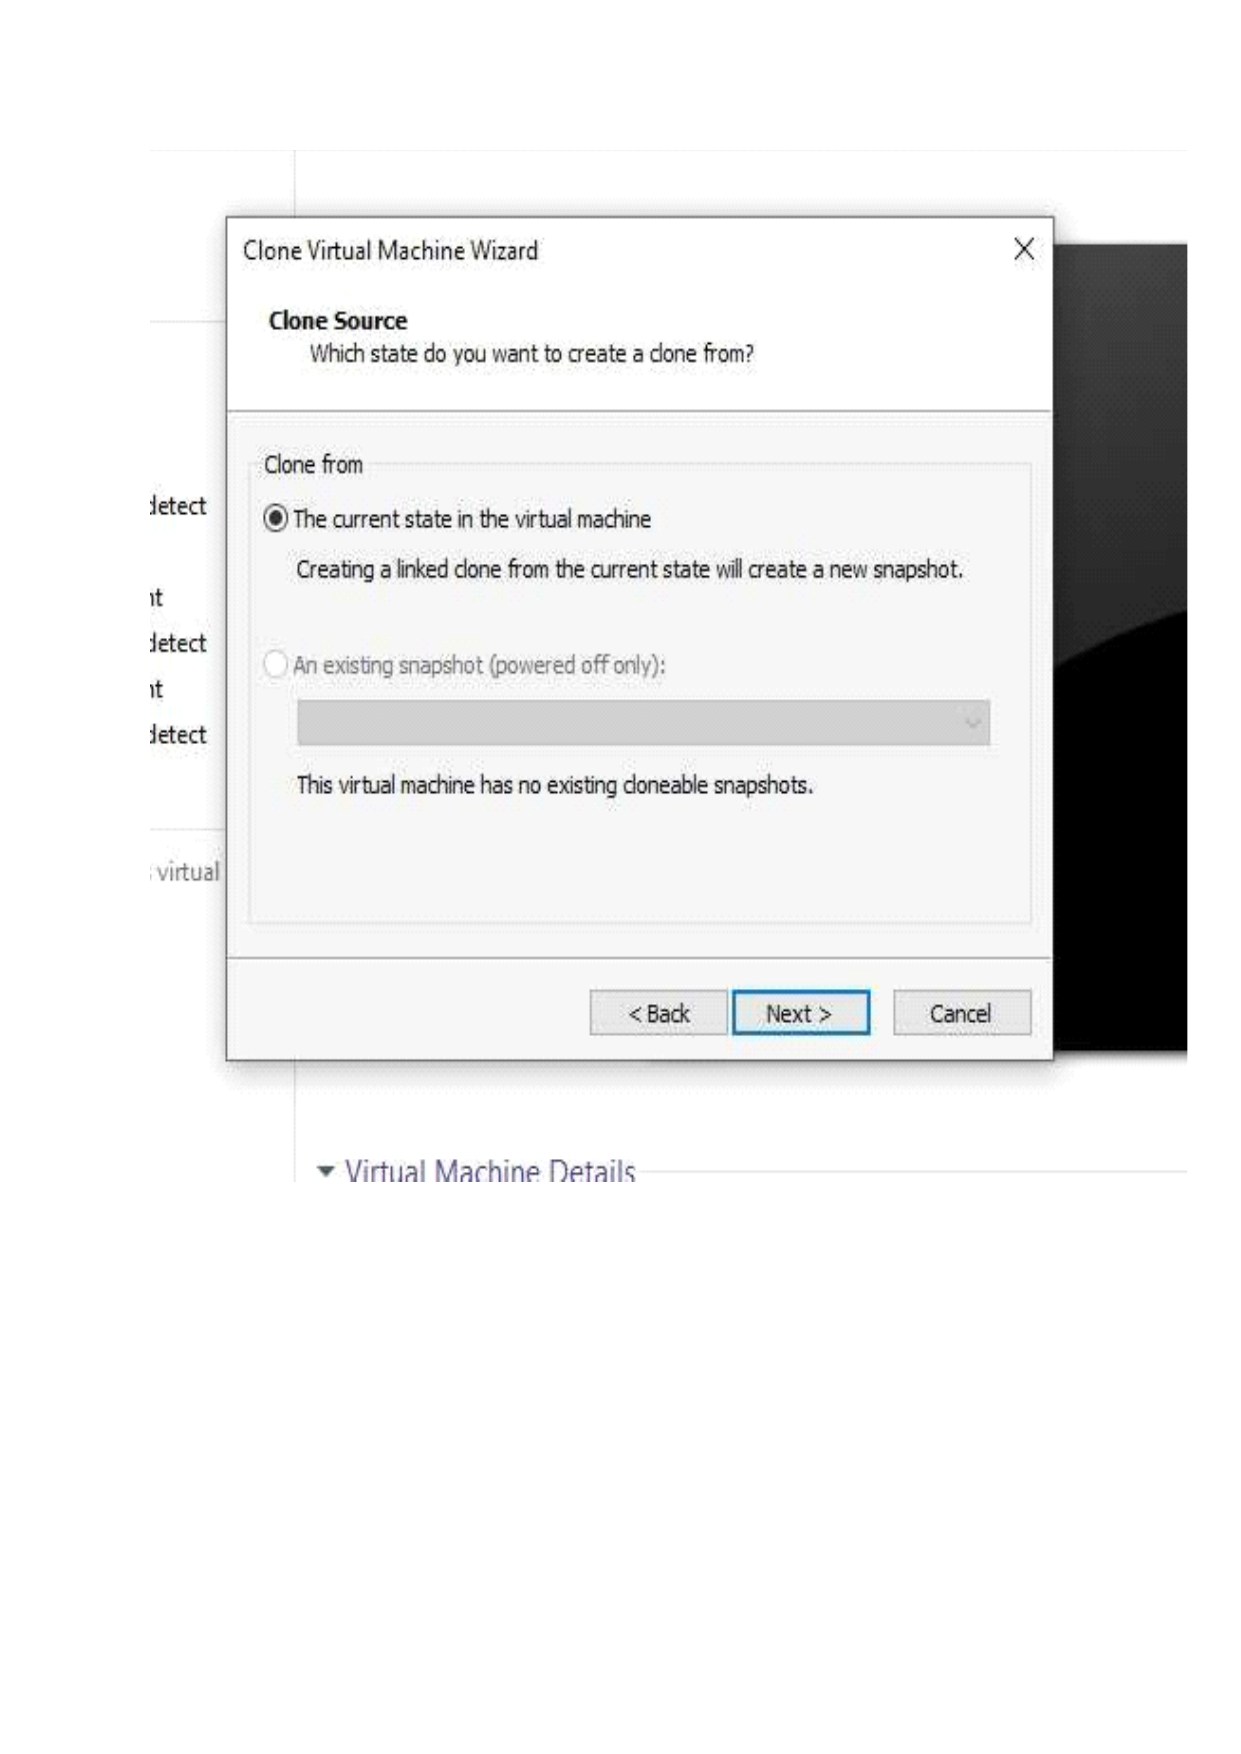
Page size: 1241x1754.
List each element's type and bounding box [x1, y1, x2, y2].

picture [150, 150, 1188, 1182]
